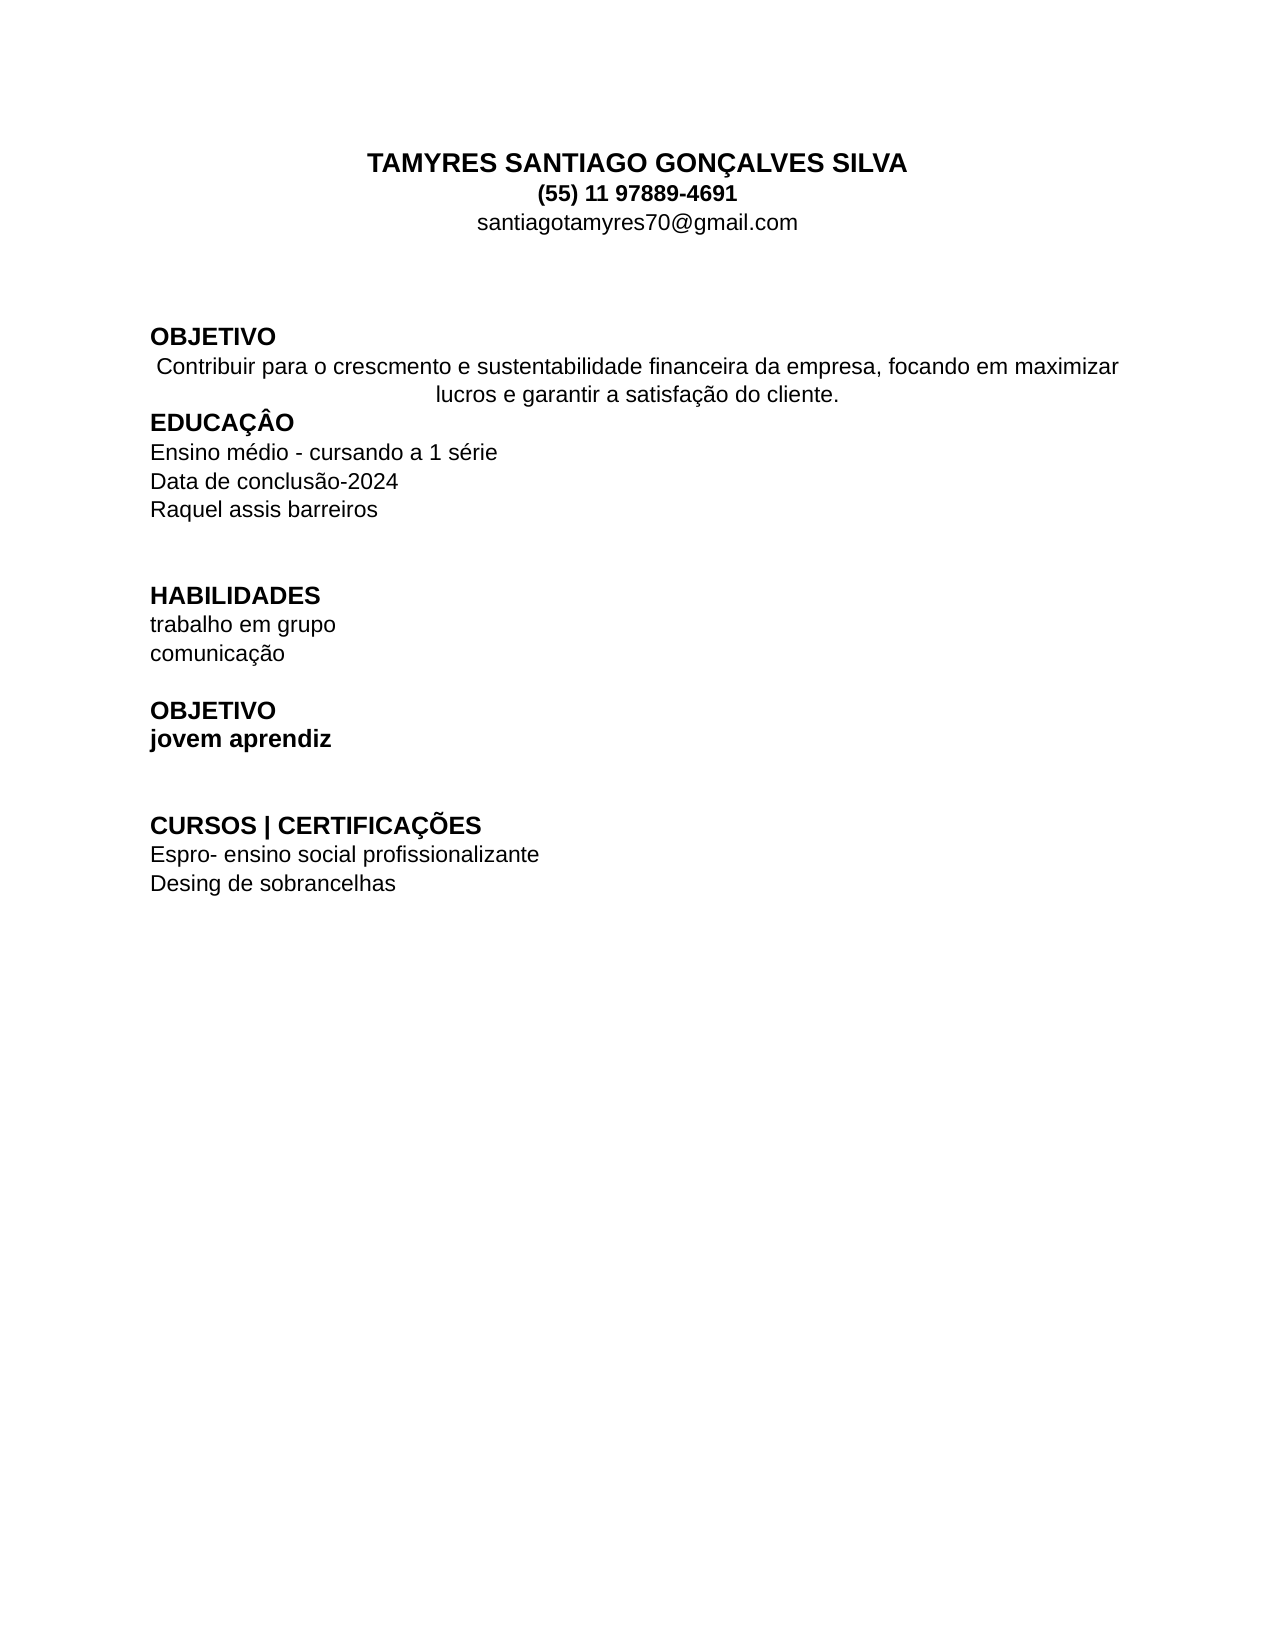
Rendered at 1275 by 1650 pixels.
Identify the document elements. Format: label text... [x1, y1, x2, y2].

text (55) 11 97889-4691 [150, 179, 1125, 207]
text Contribuir para o crescmento e sustentabilidade financeira da empresa, focando em maximizar lucros e garantir a satisfação do cliente. [150, 351, 1125, 409]
text trabalho em grupo [150, 610, 1125, 639]
text EDUCAÇÂO [150, 409, 1125, 437]
text Desing de sobrancelhas [150, 869, 1125, 897]
text Data de conclusão-2024 [150, 466, 1125, 495]
text OBJETIVO [150, 696, 1125, 725]
text Ensino médio - cursando a 1 série [150, 437, 1125, 466]
text HABILIDADES [150, 581, 1125, 610]
text CURSOS | CERTIFICAÇÕES [150, 811, 1125, 840]
text comunicação [150, 639, 1125, 667]
text Raquel assis barreiros [150, 495, 1125, 524]
text OBJETIVO [150, 322, 1125, 351]
text jovem aprendiz [150, 725, 1125, 754]
text santiagotamyres70@gmail.com [150, 207, 1125, 236]
text Espro- ensino social profissionalizante [150, 840, 1125, 869]
text TAMYRES SANTIAGO GONÇALVES SILVA [150, 150, 1125, 179]
